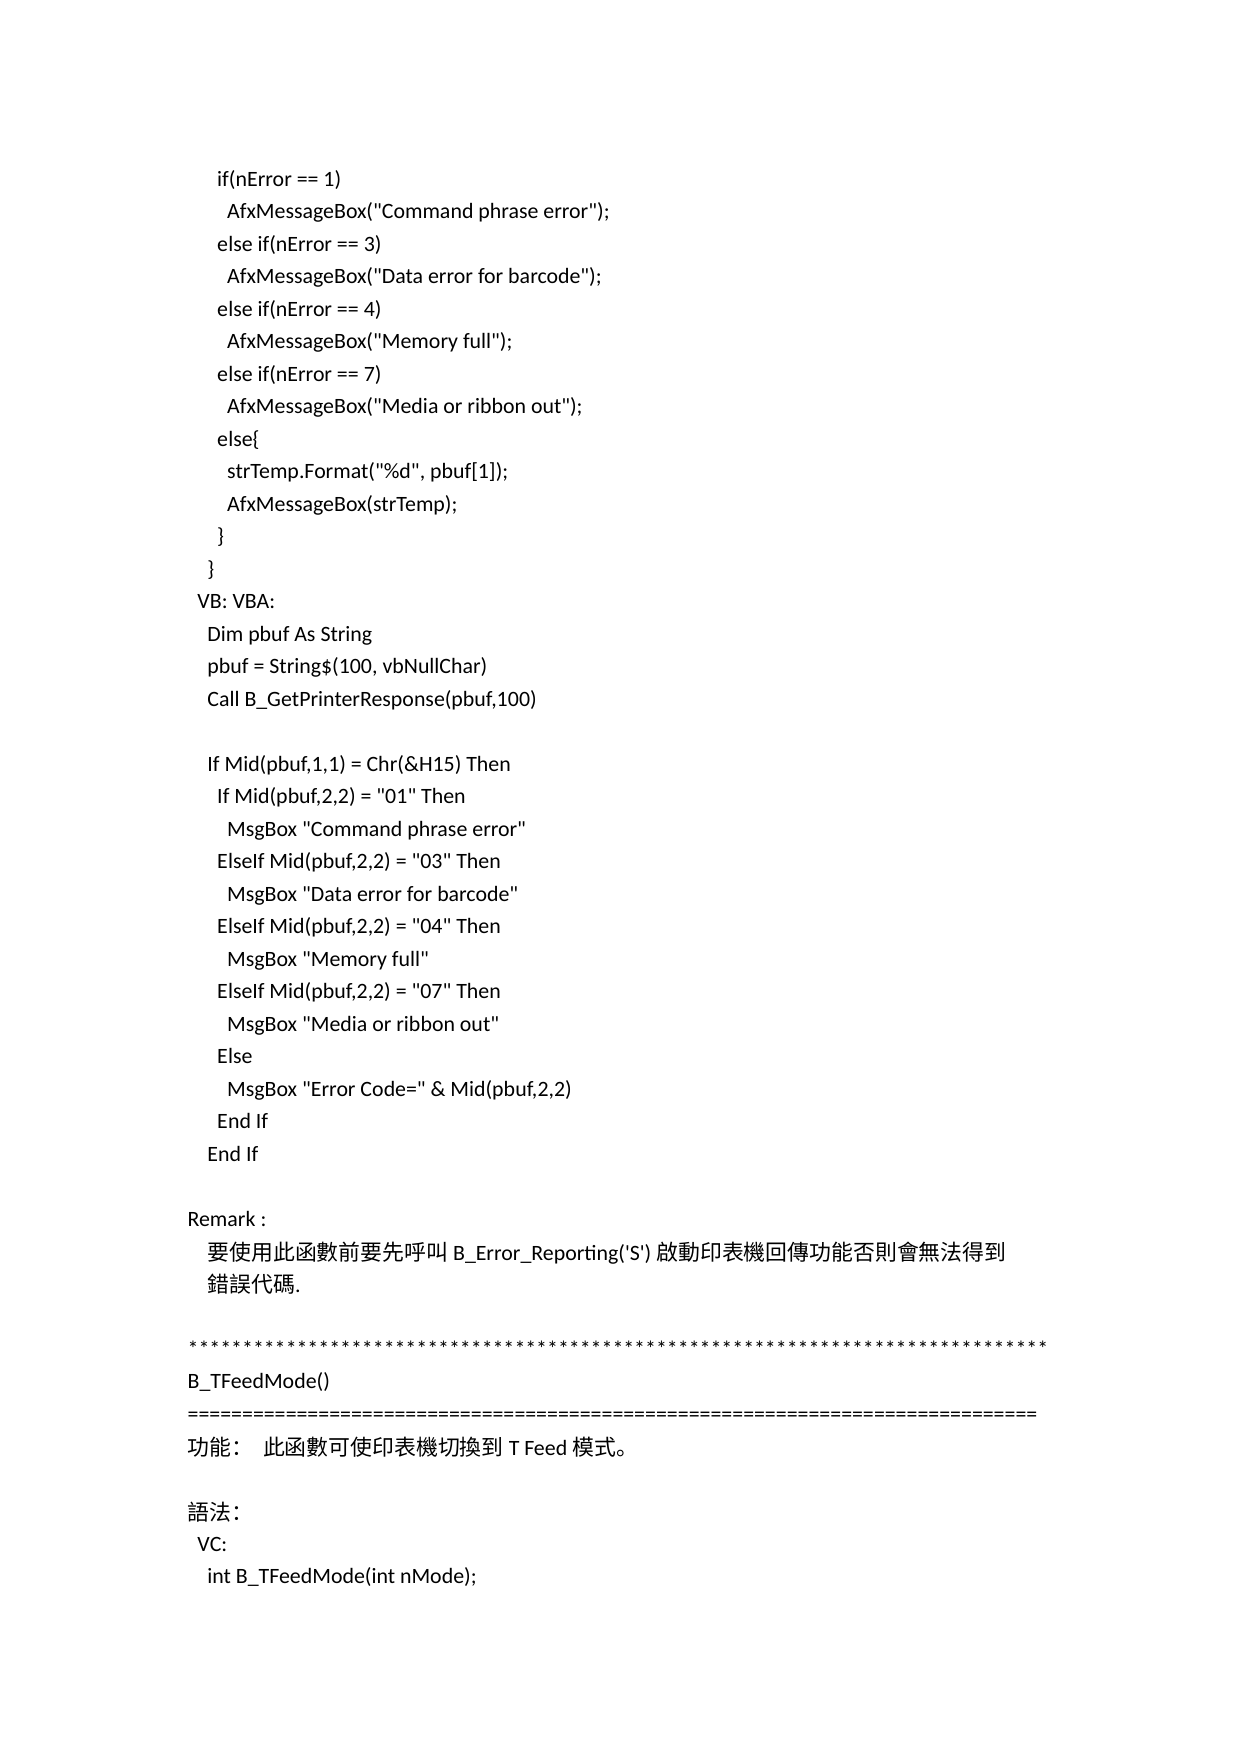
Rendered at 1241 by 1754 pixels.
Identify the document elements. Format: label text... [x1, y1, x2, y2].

text Call B_GetPrinterResponse(pbuf,100) [187, 682, 1053, 714]
text MsgBox "Memory full" [187, 942, 1053, 974]
text if(nError == 1) [187, 162, 1053, 194]
text 錯誤代碼. [187, 1267, 1053, 1299]
text else if(nError == 3) [187, 227, 1053, 259]
text AfxMessageBox("Data error for barcode"); [187, 259, 1053, 292]
text 功能： 此函數可使印表機切換到 T Feed 模式。 [187, 1429, 1053, 1462]
text ElseIf Mid(pbuf,2,2) = "03" Then [187, 844, 1053, 877]
text AfxMessageBox("Memory full"); [187, 324, 1053, 357]
text VB: VBA: [187, 584, 1053, 617]
text else{ [187, 422, 1053, 454]
text MsgBox "Error Code=" & Mid(pbuf,2,2) [187, 1072, 1053, 1104]
text End If [187, 1104, 1053, 1137]
text MsgBox "Media or ribbon out" [187, 1007, 1053, 1039]
text ============================================================================== [187, 1397, 1053, 1429]
text Else [187, 1039, 1053, 1072]
text 語法： [187, 1494, 1053, 1527]
text strTemp.Format("%d", pbuf[1]); [187, 454, 1053, 487]
text MsgBox "Command phrase error" [187, 812, 1053, 844]
text } [187, 519, 1053, 552]
text ElseIf Mid(pbuf,2,2) = "04" Then [187, 909, 1053, 942]
text AfxMessageBox(strTemp); [187, 487, 1053, 519]
text int B_TFeedMode(int nMode); [187, 1559, 1053, 1592]
text End If [187, 1137, 1053, 1169]
text Dim pbuf As String [187, 617, 1053, 649]
text MsgBox "Data error for barcode" [187, 877, 1053, 909]
text B_TFeedMode() [187, 1364, 1053, 1397]
text If Mid(pbuf,1,1) = Chr(&H15) Then [187, 747, 1053, 779]
text VC: [187, 1527, 1053, 1559]
text else if(nError == 7) [187, 357, 1053, 389]
text If Mid(pbuf,2,2) = "01" Then [187, 779, 1053, 812]
text pbuf = String$(100, vbNullChar) [187, 649, 1053, 682]
text else if(nError == 4) [187, 292, 1053, 324]
text AfxMessageBox("Media or ribbon out"); [187, 389, 1053, 422]
text ******************************************************************************* [187, 1332, 1053, 1364]
text 要使用此函數前要先呼叫 B_Error_Reporting('S') 啟動印表機回傳功能否則會無法得到 [187, 1234, 1053, 1267]
text ElseIf Mid(pbuf,2,2) = "07" Then [187, 974, 1053, 1007]
text } [187, 552, 1053, 584]
text AfxMessageBox("Command phrase error"); [187, 194, 1053, 227]
text Remark : [187, 1202, 1053, 1234]
